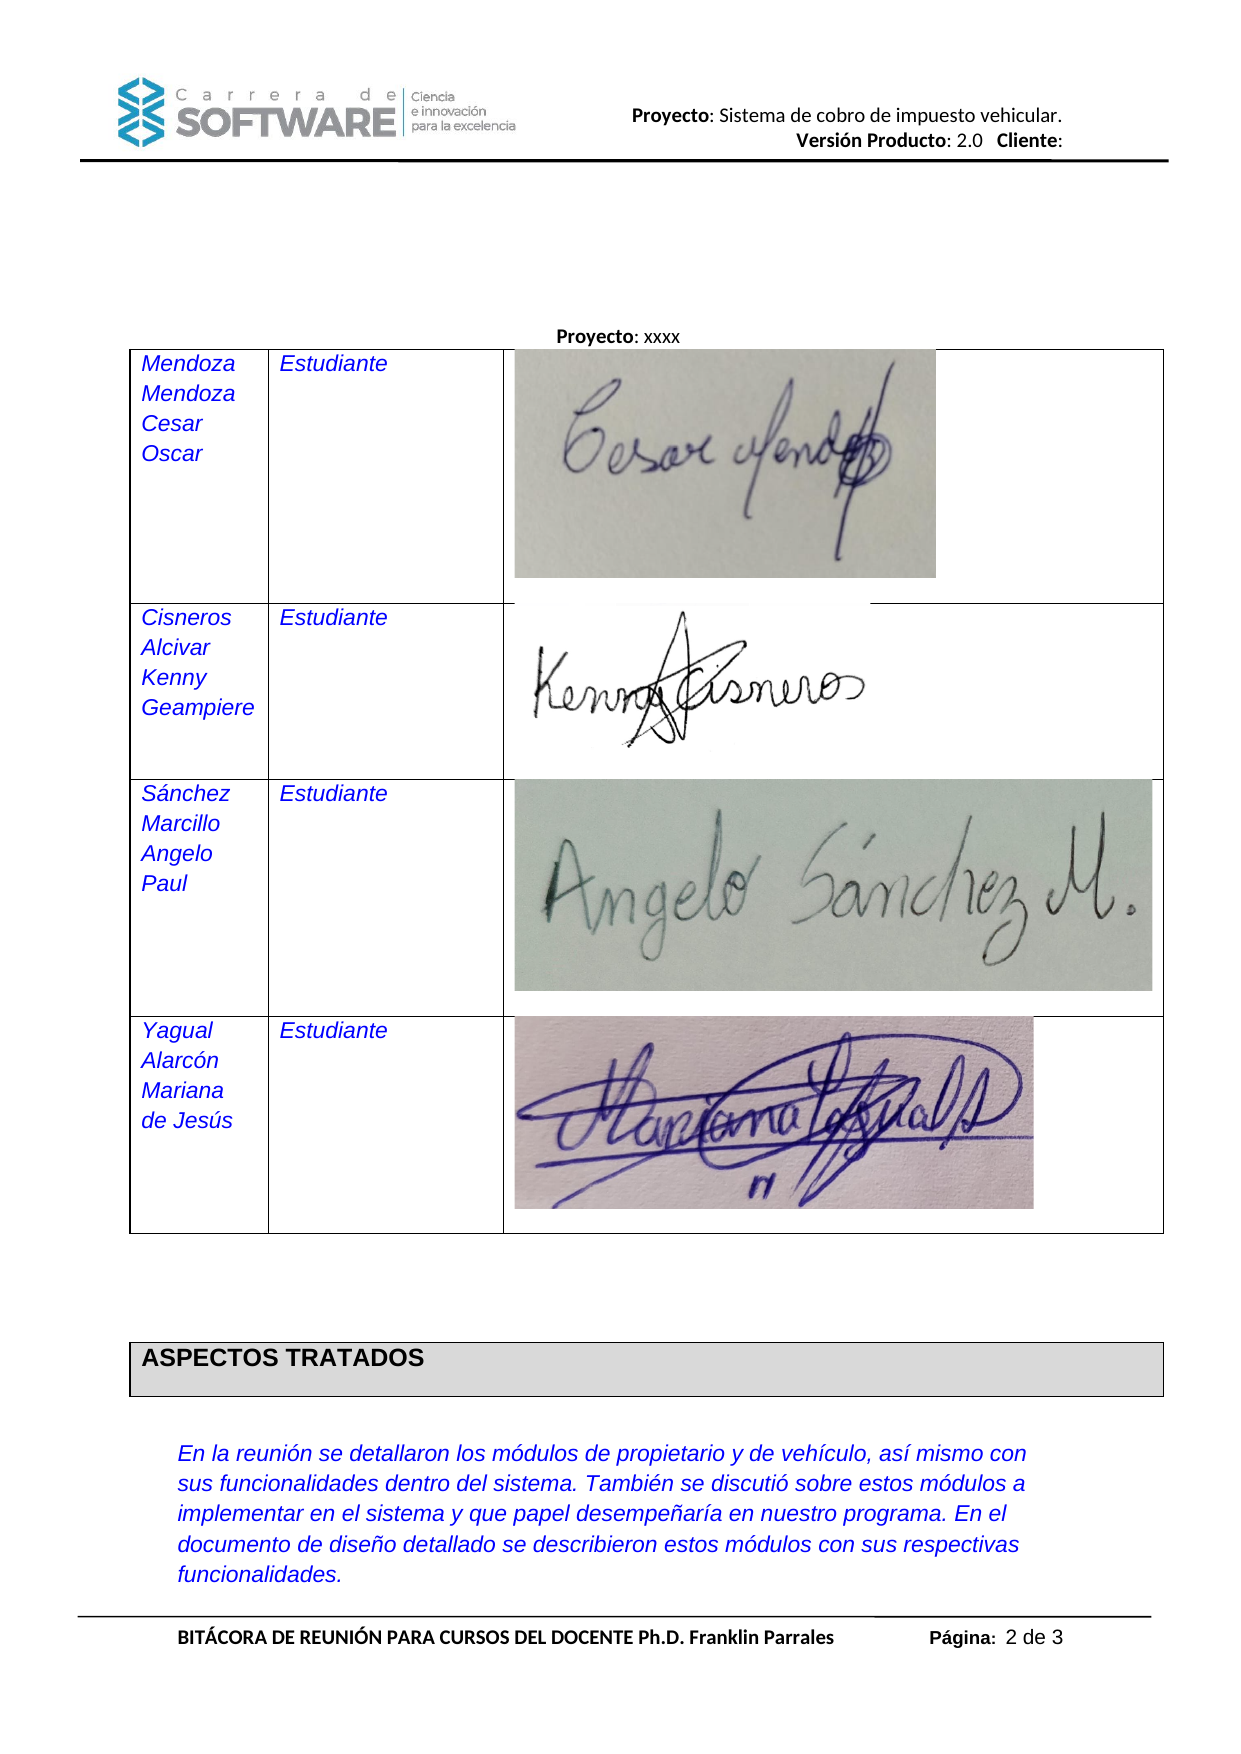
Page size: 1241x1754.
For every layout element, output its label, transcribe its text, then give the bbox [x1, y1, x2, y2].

table_cell Estudiante [269, 1017, 503, 1233]
picture [107, 62, 522, 159]
table_cell [504, 350, 1163, 603]
table_cell [504, 604, 1163, 778]
table_cell [504, 780, 1163, 1016]
picture [107, 163, 522, 169]
table_cell [504, 1017, 1163, 1233]
table_cell Estudiante [269, 780, 503, 1016]
table_cell Estudiante [269, 350, 503, 603]
picture [514, 779, 1153, 991]
picture [514, 349, 936, 578]
text En la reunión se detallaron los módulos de propietario y de vehículo, así mismo con sus funcionalidades dentro del sistema. También se discutió sobre estos módulos a implementar en el sistema y que papel desempeñaría en nuestro programa. En el documento de diseño detallado se describieron estos módulos con sus respectivas funcionalidades. [177, 1440, 1063, 1587]
table_header ASPECTOS TRATADOS [131, 1343, 1163, 1396]
table_cell Cisneros Alcivar Kenny Geampiere [131, 604, 268, 778]
table_cell Estudiante [269, 604, 503, 778]
table_cell Mendoza Mendoza Cesar Oscar [131, 350, 268, 603]
table_cell Yagual Alarcón Mariana de Jesús [131, 1017, 268, 1233]
picture [514, 1016, 1034, 1209]
picture [514, 603, 871, 754]
table_cell Sánchez Marcillo Angelo Paul [131, 780, 268, 1016]
